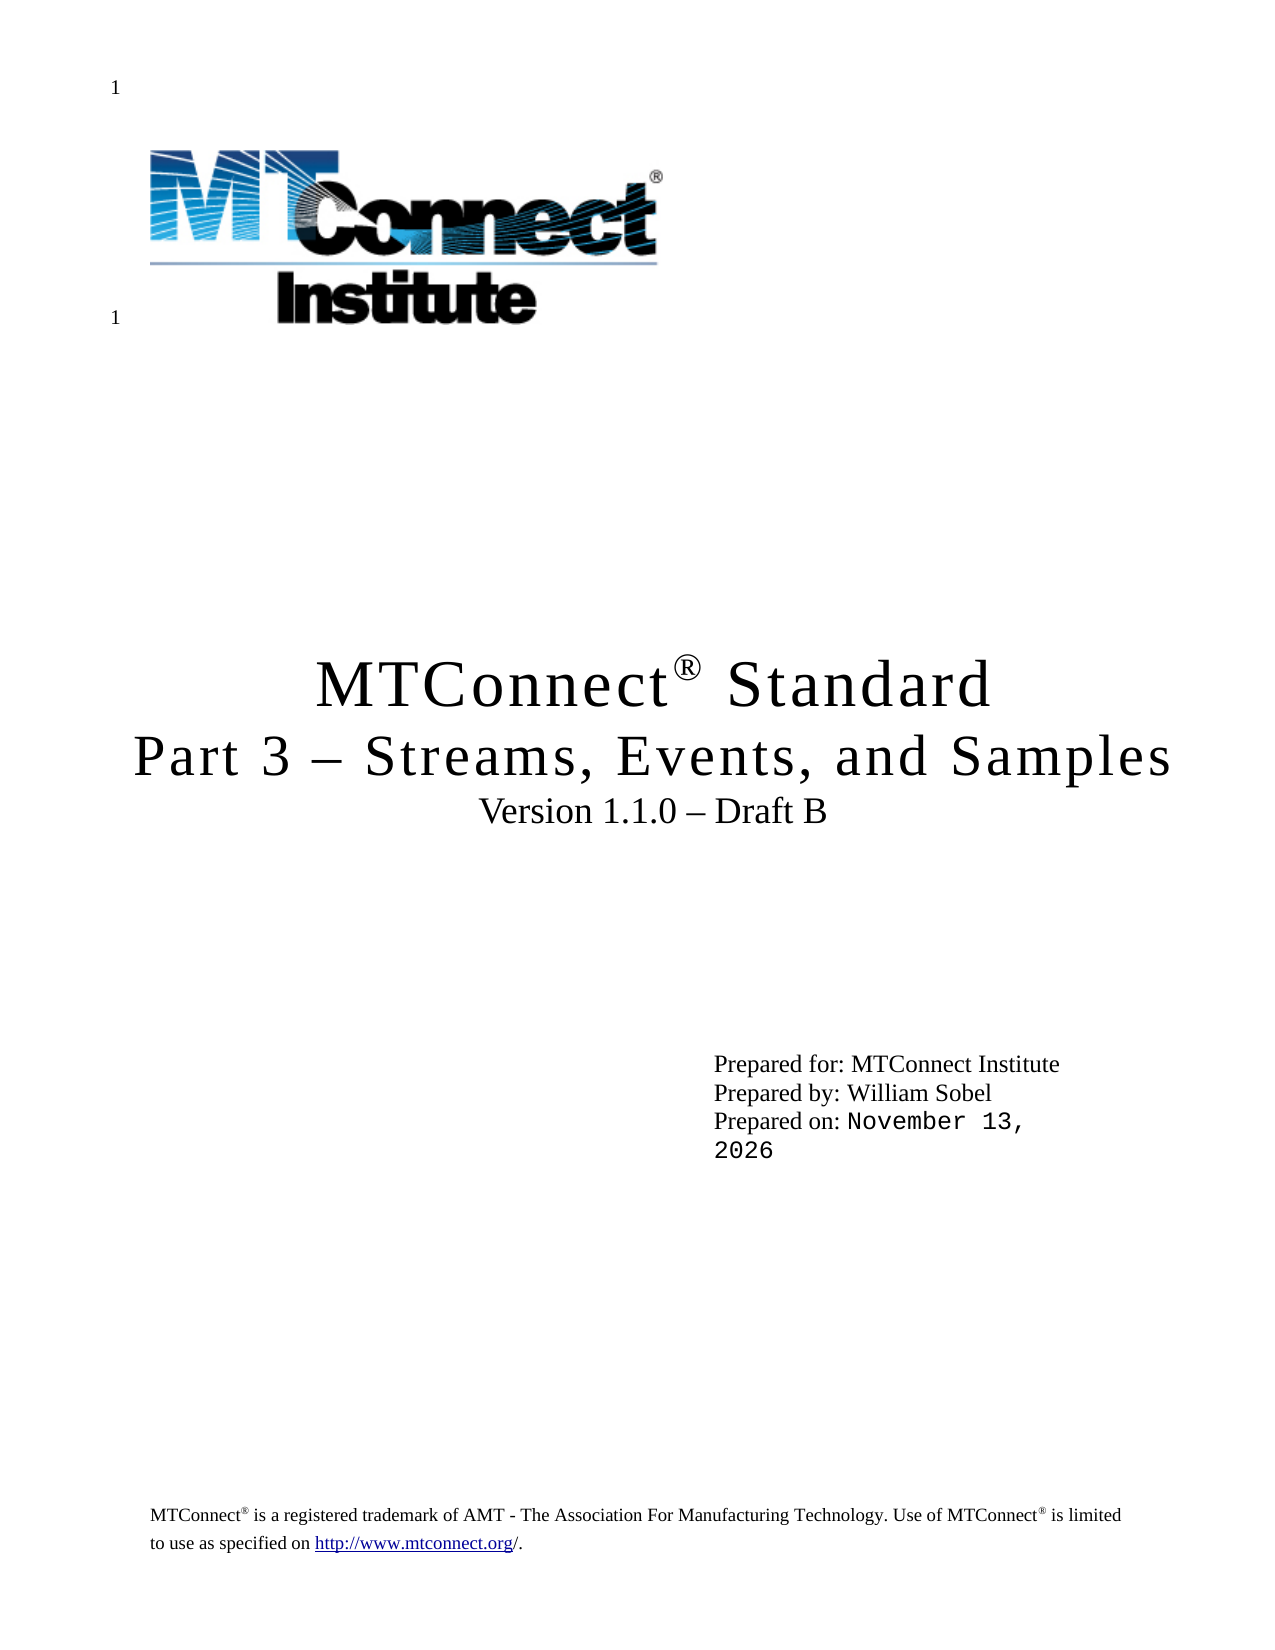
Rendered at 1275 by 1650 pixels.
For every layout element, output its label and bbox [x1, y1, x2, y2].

picture [150, 150, 663, 325]
